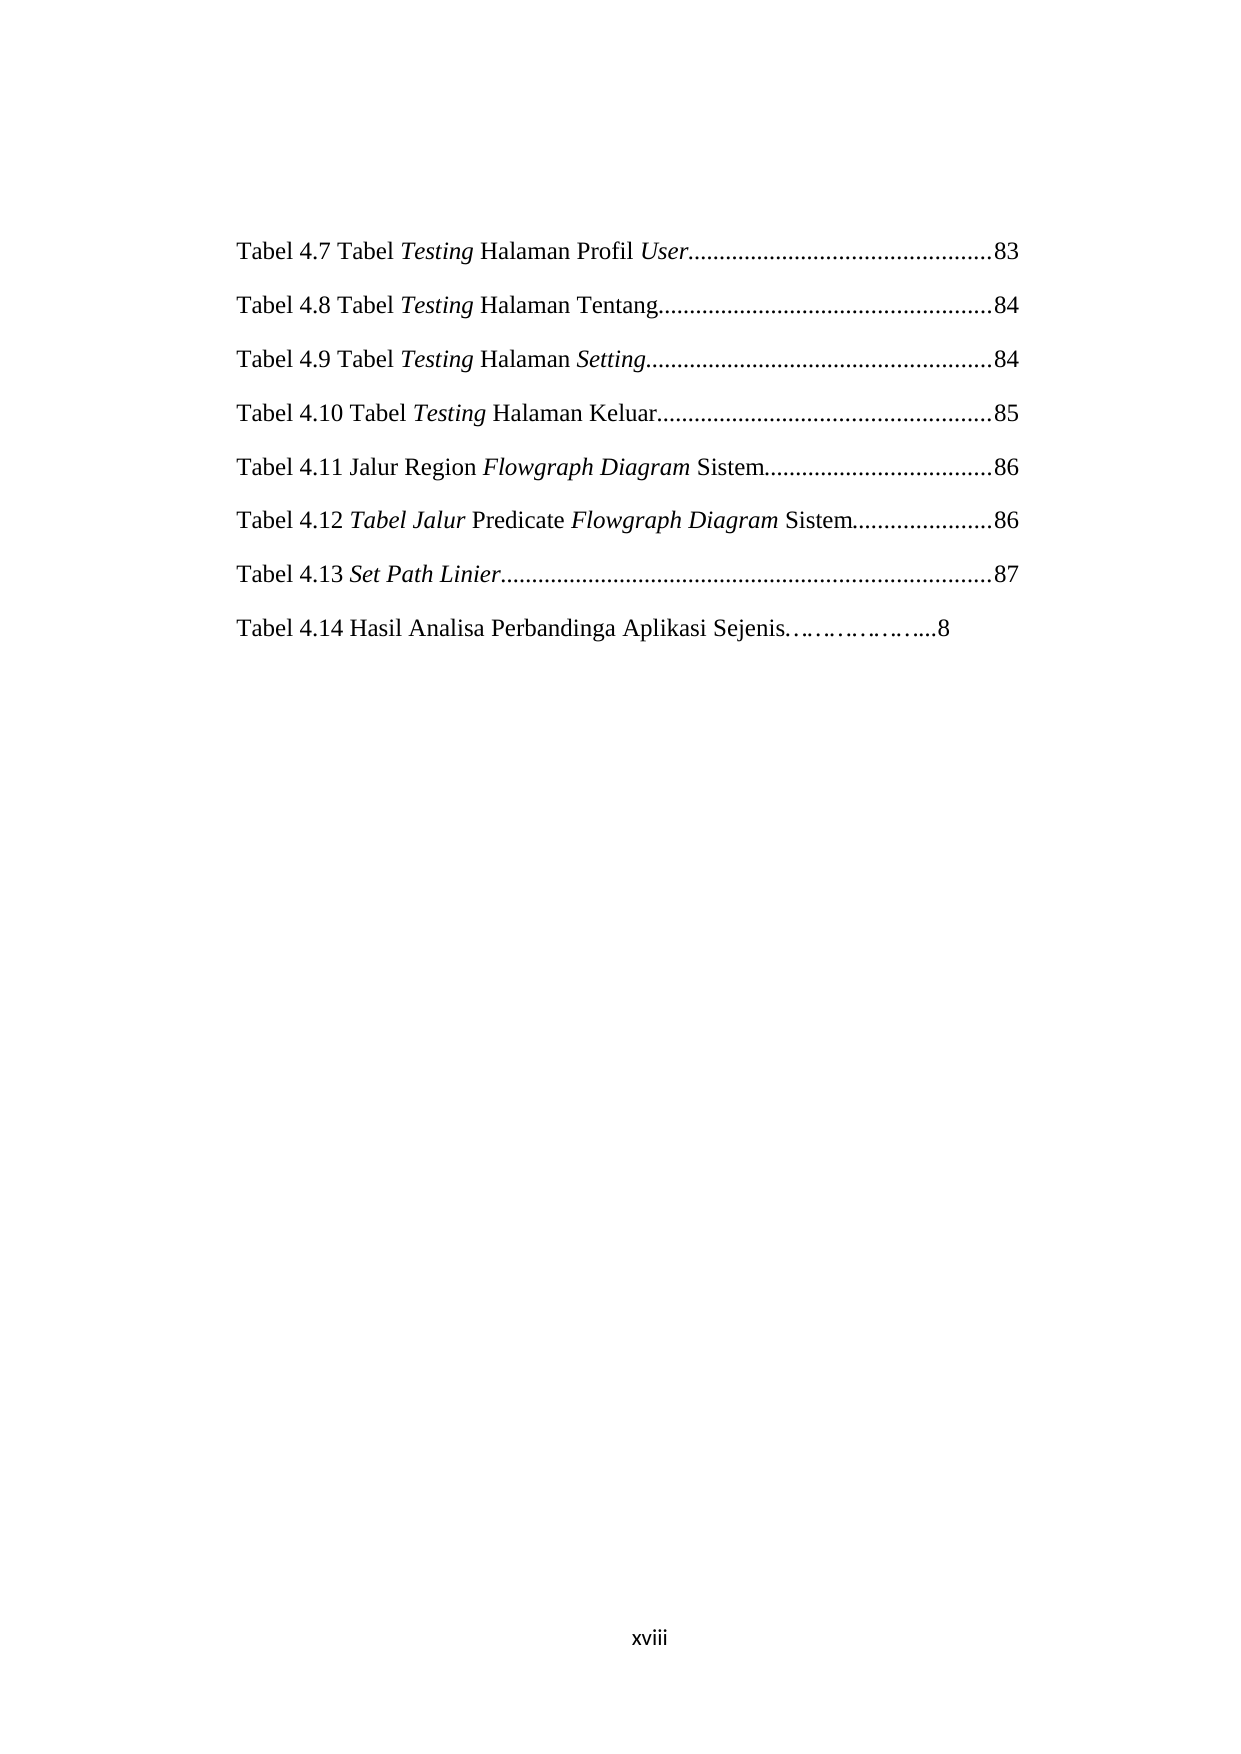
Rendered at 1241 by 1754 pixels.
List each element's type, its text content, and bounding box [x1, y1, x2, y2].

text Tabel 4.8 Tabel Testing Halaman Tentang 84 [236, 290, 1063, 319]
text Tabel 4.9 Tabel Testing Halaman Setting 84 [236, 344, 1063, 373]
text Tabel 4.10 Tabel Testing Halaman Keluar 85 [236, 398, 1063, 427]
text Tabel 4.13 Set Path Linier 87 [236, 559, 1063, 588]
text Tabel 4.7 Tabel Testing Halaman Profil User 83 [236, 236, 1063, 265]
text Tabel 4.14 Hasil Analisa Perbandinga Aplikasi Sejenis………………...8 [236, 613, 1063, 642]
text Tabel 4.11 Jalur Region Flowgraph Diagram Sistem 86 [236, 452, 1063, 480]
text Tabel 4.12 Tabel Jalur Predicate Flowgraph Diagram Sistem 86 [236, 506, 1063, 534]
